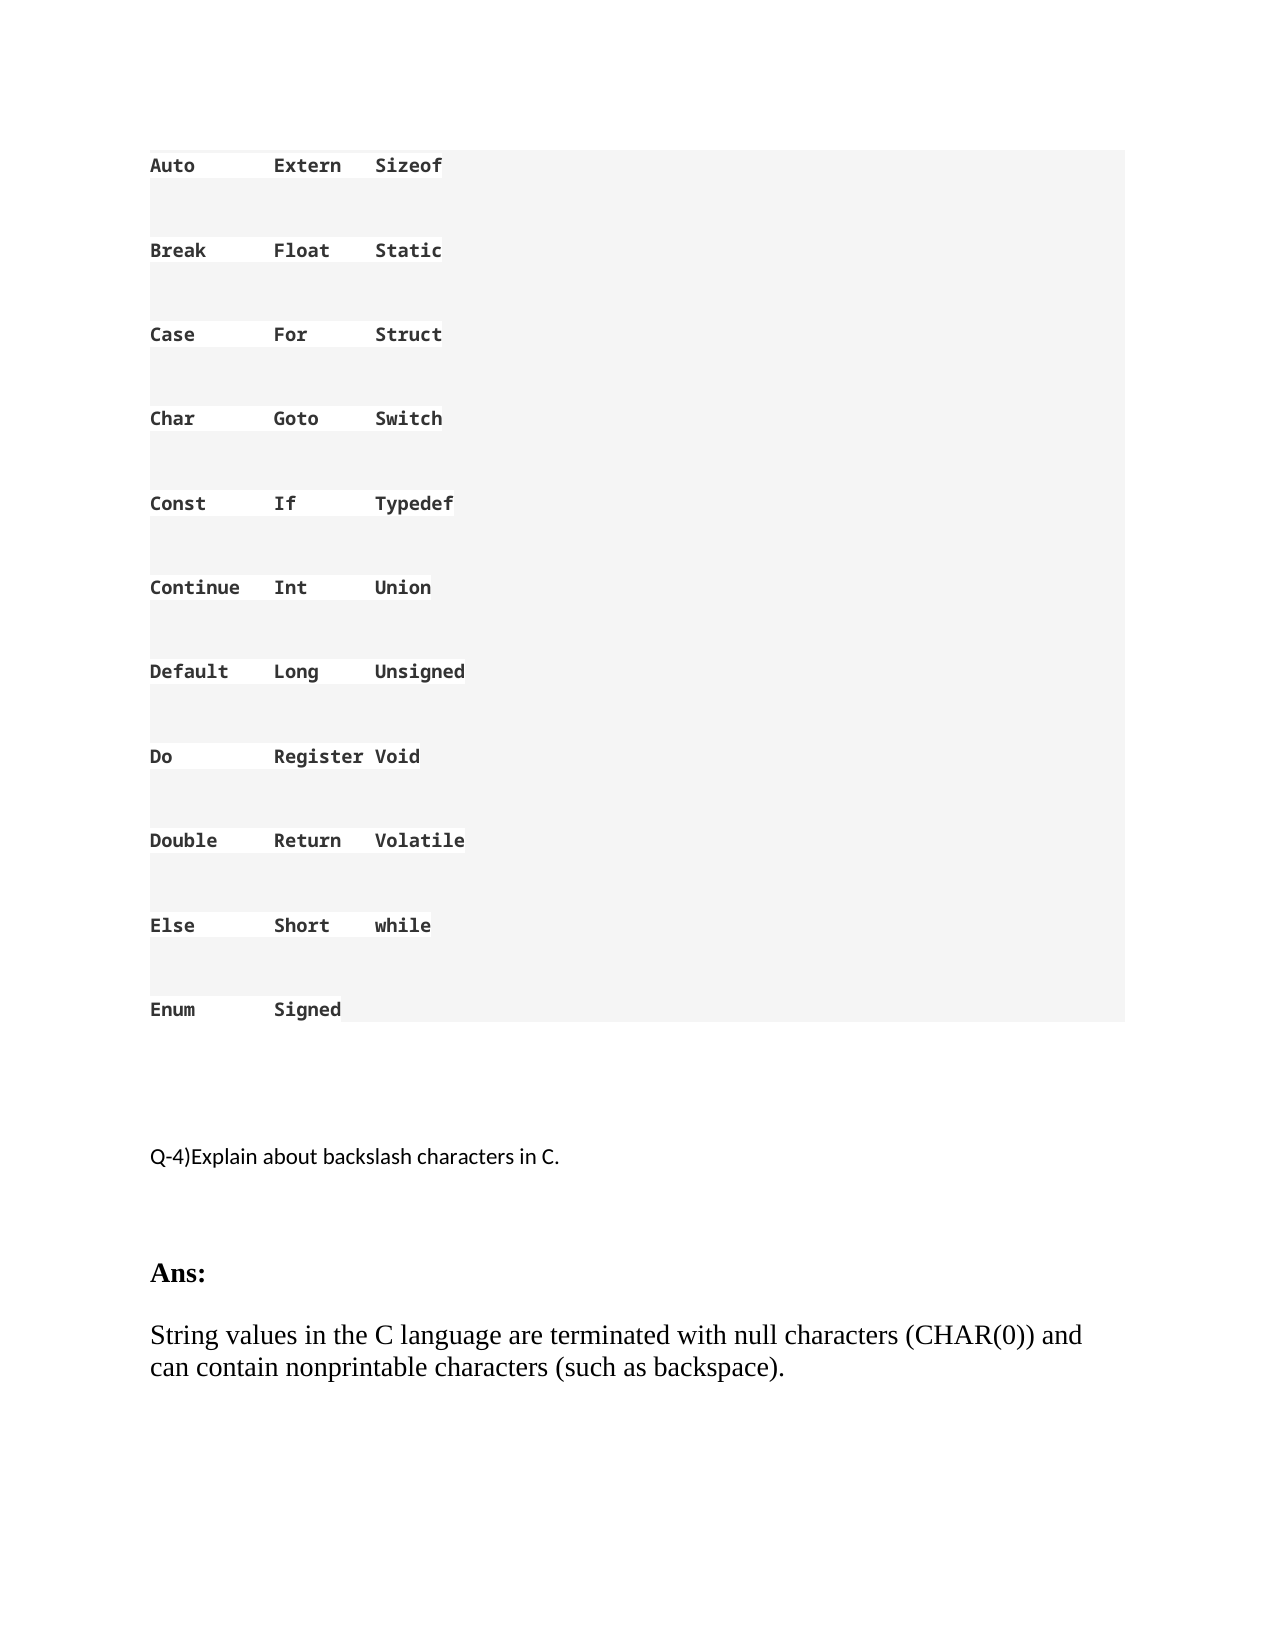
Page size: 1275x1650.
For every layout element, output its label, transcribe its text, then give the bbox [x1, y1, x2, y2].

text Ans: [150, 1256, 1125, 1289]
text Char Goto Switch [150, 403, 1125, 431]
text Auto Extern Sizeof [150, 150, 1125, 178]
text Const If Typedef [150, 487, 1125, 516]
text Case For Struct [150, 319, 1125, 347]
text Else Short while [150, 909, 1125, 937]
text Q-4)Explain about backslash characters in C. [150, 1142, 1125, 1170]
text Double Return Volatile [150, 825, 1125, 853]
text Do Register Void [150, 741, 1125, 769]
text Break Float Static [150, 234, 1125, 262]
text String values in the C language are terminated with null characters (CHAR(0)) and can contain nonprintable characters (such as backspace). [150, 1318, 1125, 1383]
text Enum Signed [150, 994, 1125, 1022]
text Continue Int Union [150, 572, 1125, 600]
text Default Long Unsigned [150, 656, 1125, 684]
